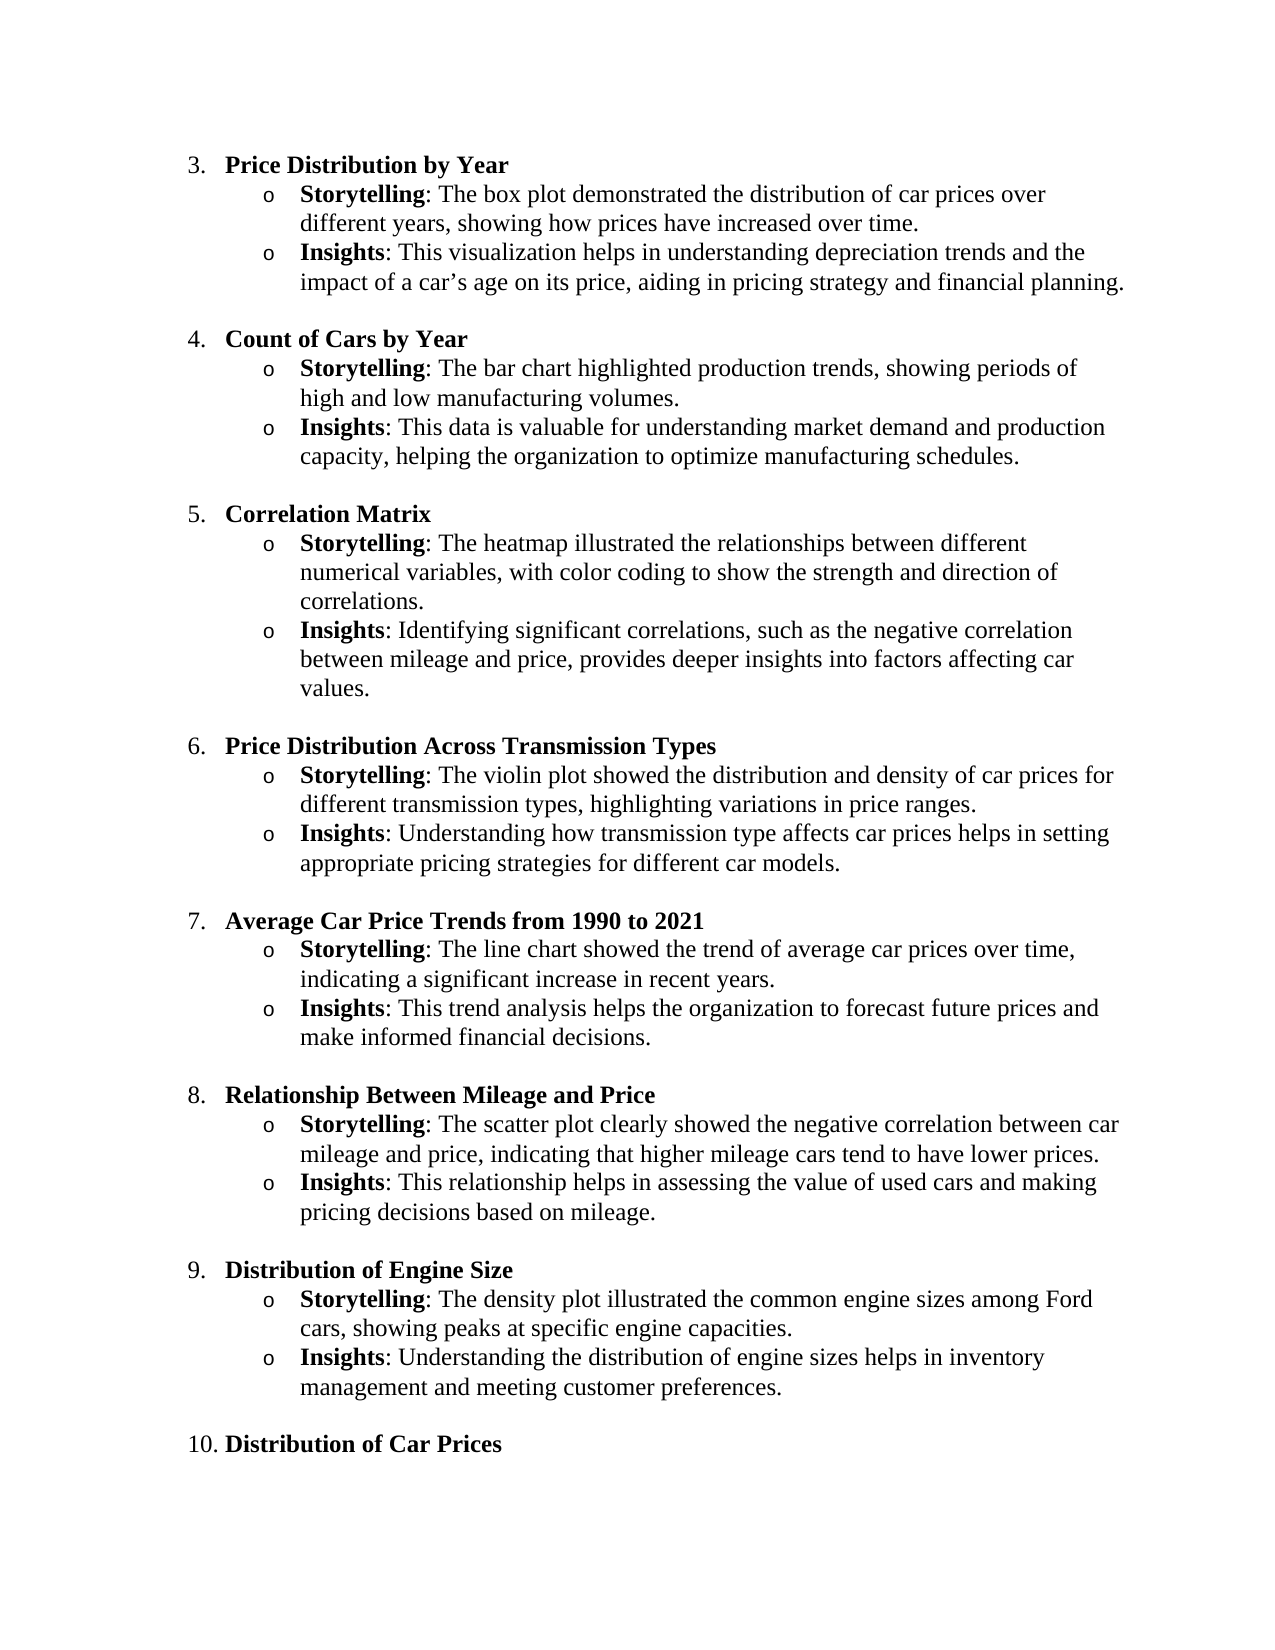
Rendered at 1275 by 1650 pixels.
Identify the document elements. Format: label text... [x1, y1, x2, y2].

list Insights: This data is valuable for understanding market demand and production capacity, helping the organization to optimize manufacturing schedules. [262, 557, 1125, 616]
list Storytelling: The bar chart highlighted production trends, showing periods of high and low manufacturing volumes. [262, 499, 1125, 557]
list Storytelling: The scatter plot clearly showed the negative correlation between car mileage and price, indicating that higher mileage cars tend to have lower prices. [262, 1372, 1125, 1430]
list Storytelling: The box plot demonstrated the distribution of car prices over different years, showing how prices have increased over time. [262, 295, 1125, 354]
list Insights: Understanding how transmission type affects car prices helps in setting appropriate pricing strategies for different car models. [262, 1022, 1125, 1081]
list Insights: This relationship helps in assessing the value of used cars and making pricing decisions based on mileage. [262, 1430, 1125, 1488]
list Insights: This visualization helps in understanding depreciation trends and the impact of a car’s age on its price, aiding in pricing strategy and financial planning. [262, 354, 1125, 412]
list Storytelling: The heatmap illustrated the relationships between different numerical variables, with color coding to show the strength and direction of correlations. [262, 703, 1125, 790]
list Count of Cars by Year [187, 441, 1125, 470]
list Price Distribution by Year [187, 237, 1125, 266]
list Storytelling: The violin plot showed the distribution and density of car prices for different transmission types, highlighting variations in price ranges. [262, 964, 1125, 1022]
list Storytelling: The line chart showed the trend of average car prices over time, indicating a significant increase in recent years. [262, 1168, 1125, 1226]
list Average Car Price Trends from 1990 to 2021 [187, 1110, 1125, 1139]
list Correlation Matrix [187, 645, 1125, 674]
list Price Distribution Across Transmission Types [187, 906, 1125, 935]
list Insights: This information is crucial for inventory management and can influence decisions on which types of cars to stock more of. [262, 150, 1125, 208]
list Insights: This trend analysis helps the organization to forecast future prices and make informed financial decisions. [262, 1226, 1125, 1284]
list Relationship Between Mileage and Price [187, 1314, 1125, 1342]
list Insights: Identifying significant correlations, such as the negative correlation between mileage and price, provides deeper insights into factors affecting car values. [262, 790, 1125, 877]
